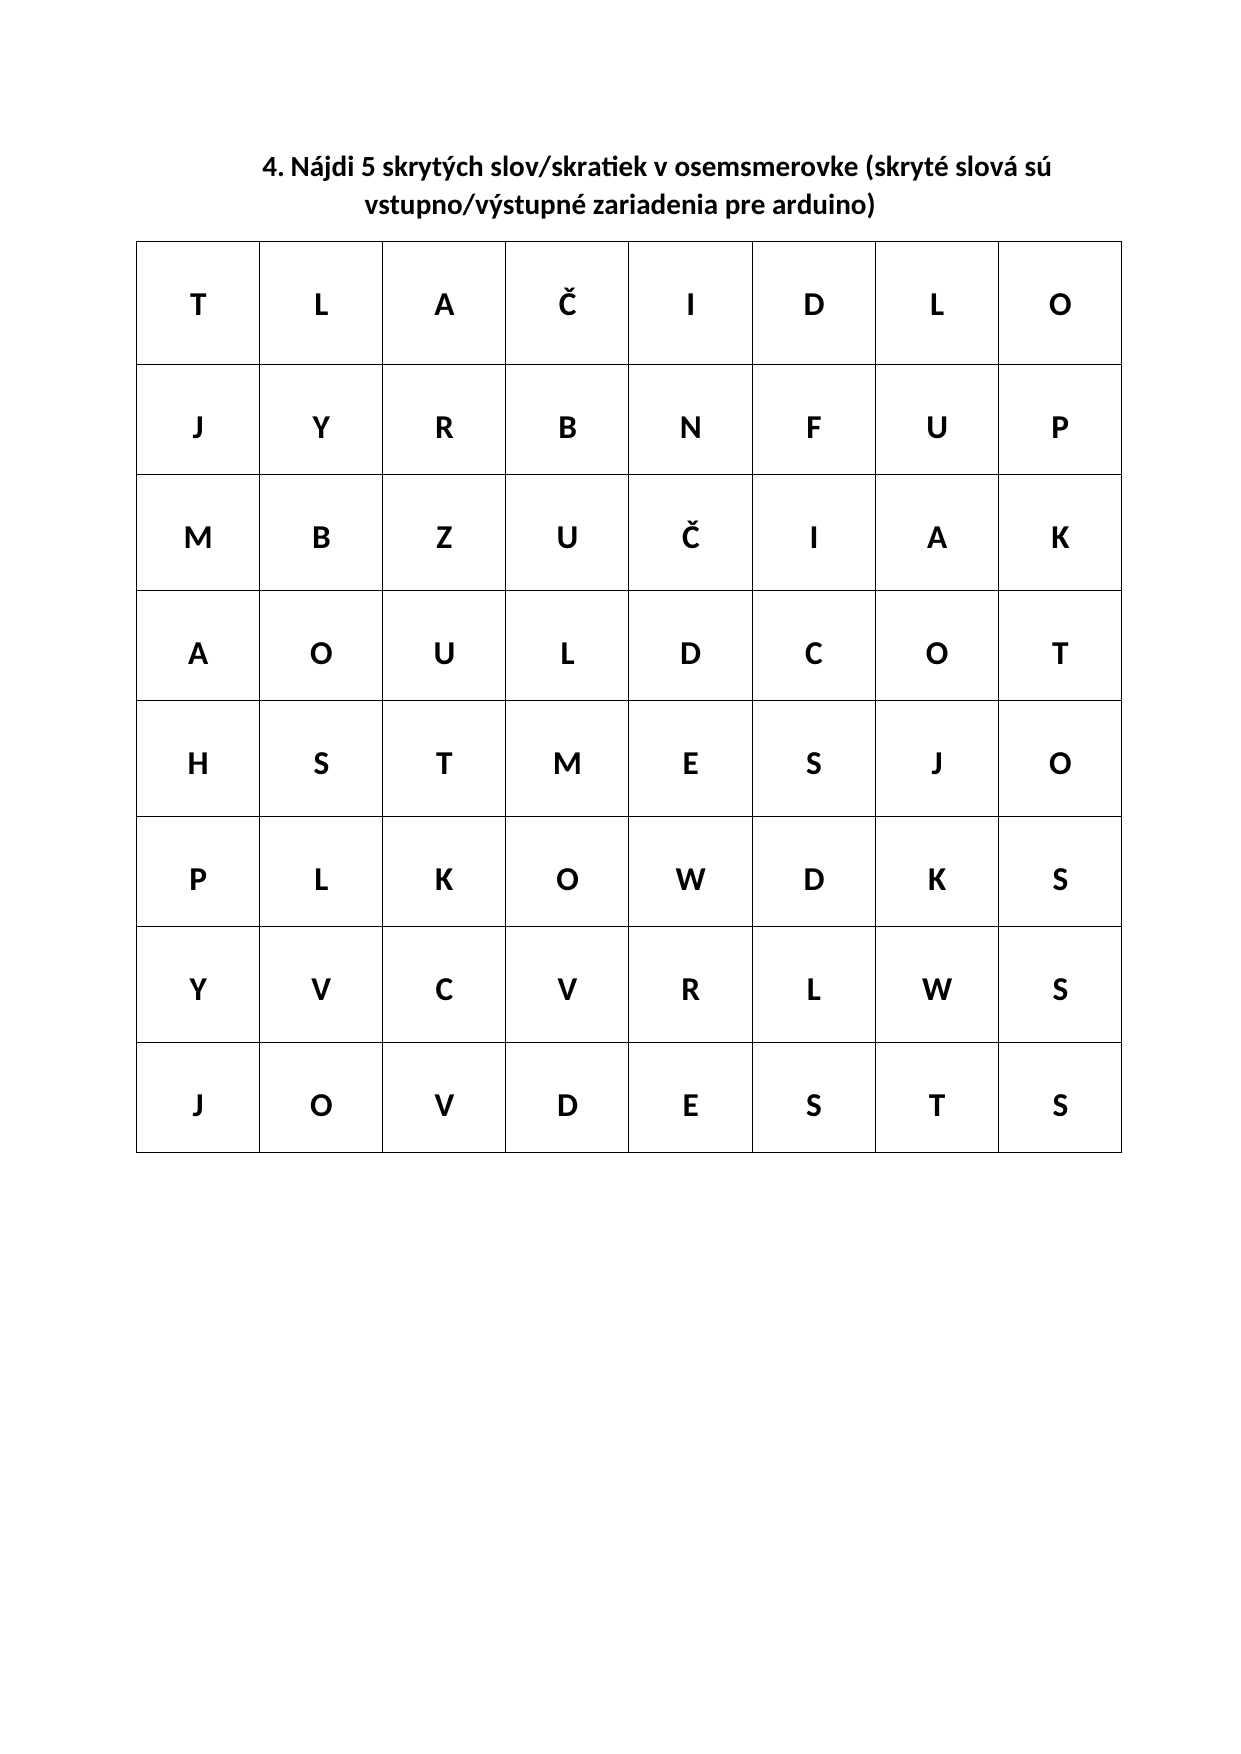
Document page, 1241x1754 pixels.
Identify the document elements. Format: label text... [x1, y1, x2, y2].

table_cell Č [629, 475, 752, 590]
table_cell T [383, 701, 505, 816]
table_cell D [753, 817, 875, 926]
table_cell S [753, 701, 875, 816]
table_cell V [260, 927, 382, 1042]
table_cell Y [260, 365, 382, 474]
table_cell K [383, 817, 505, 926]
table_cell H [137, 701, 259, 816]
table_cell O [876, 591, 998, 700]
table_cell M [506, 701, 628, 816]
table_cell B [506, 365, 628, 474]
table_cell C [753, 591, 875, 700]
table_cell J [876, 701, 998, 816]
table_cell L [260, 817, 382, 926]
table_header T [137, 242, 259, 364]
table_cell A [876, 475, 998, 590]
table_header L [260, 242, 382, 364]
table_header I [629, 242, 752, 364]
text 4. Nájdi 5 skrytých slov/skratiek v osemsmerovke (skryté slová sú vstupno/výstupné zariadenia pre arduino) [148, 148, 1093, 222]
table_cell F [753, 365, 875, 474]
table_cell E [629, 1043, 752, 1152]
table_cell V [383, 1043, 505, 1152]
table_cell P [999, 365, 1121, 474]
table_cell U [876, 365, 998, 474]
table_cell O [999, 701, 1121, 816]
table_cell M [137, 475, 259, 590]
table_header A [383, 242, 505, 364]
table_cell T [999, 591, 1121, 700]
table_cell D [506, 1043, 628, 1152]
table_cell D [629, 591, 752, 700]
table_cell T [876, 1043, 998, 1152]
table_cell S [999, 927, 1121, 1042]
table_cell W [629, 817, 752, 926]
table_cell V [506, 927, 628, 1042]
table_cell R [383, 365, 505, 474]
table_cell L [506, 591, 628, 700]
table_cell U [506, 475, 628, 590]
table_cell J [137, 365, 259, 474]
table_cell N [629, 365, 752, 474]
table_cell R [629, 927, 752, 1042]
table_cell I [753, 475, 875, 590]
table_cell S [999, 1043, 1121, 1152]
table_cell A [137, 591, 259, 700]
table_cell O [260, 1043, 382, 1152]
table_cell B [260, 475, 382, 590]
table_header Č [506, 242, 628, 364]
table_cell S [260, 701, 382, 816]
table_cell S [999, 817, 1121, 926]
table_cell U [383, 591, 505, 700]
table_header L [876, 242, 998, 364]
table_header O [999, 242, 1121, 364]
table_header D [753, 242, 875, 364]
table_cell E [629, 701, 752, 816]
table_cell L [753, 927, 875, 1042]
table_cell Y [137, 927, 259, 1042]
table_cell K [876, 817, 998, 926]
table_cell O [506, 817, 628, 926]
table_cell O [260, 591, 382, 700]
table_cell K [999, 475, 1121, 590]
table_cell S [753, 1043, 875, 1152]
table_cell C [383, 927, 505, 1042]
table_cell W [876, 927, 998, 1042]
table_cell P [137, 817, 259, 926]
table_cell J [137, 1043, 259, 1152]
table_cell Z [383, 475, 505, 590]
